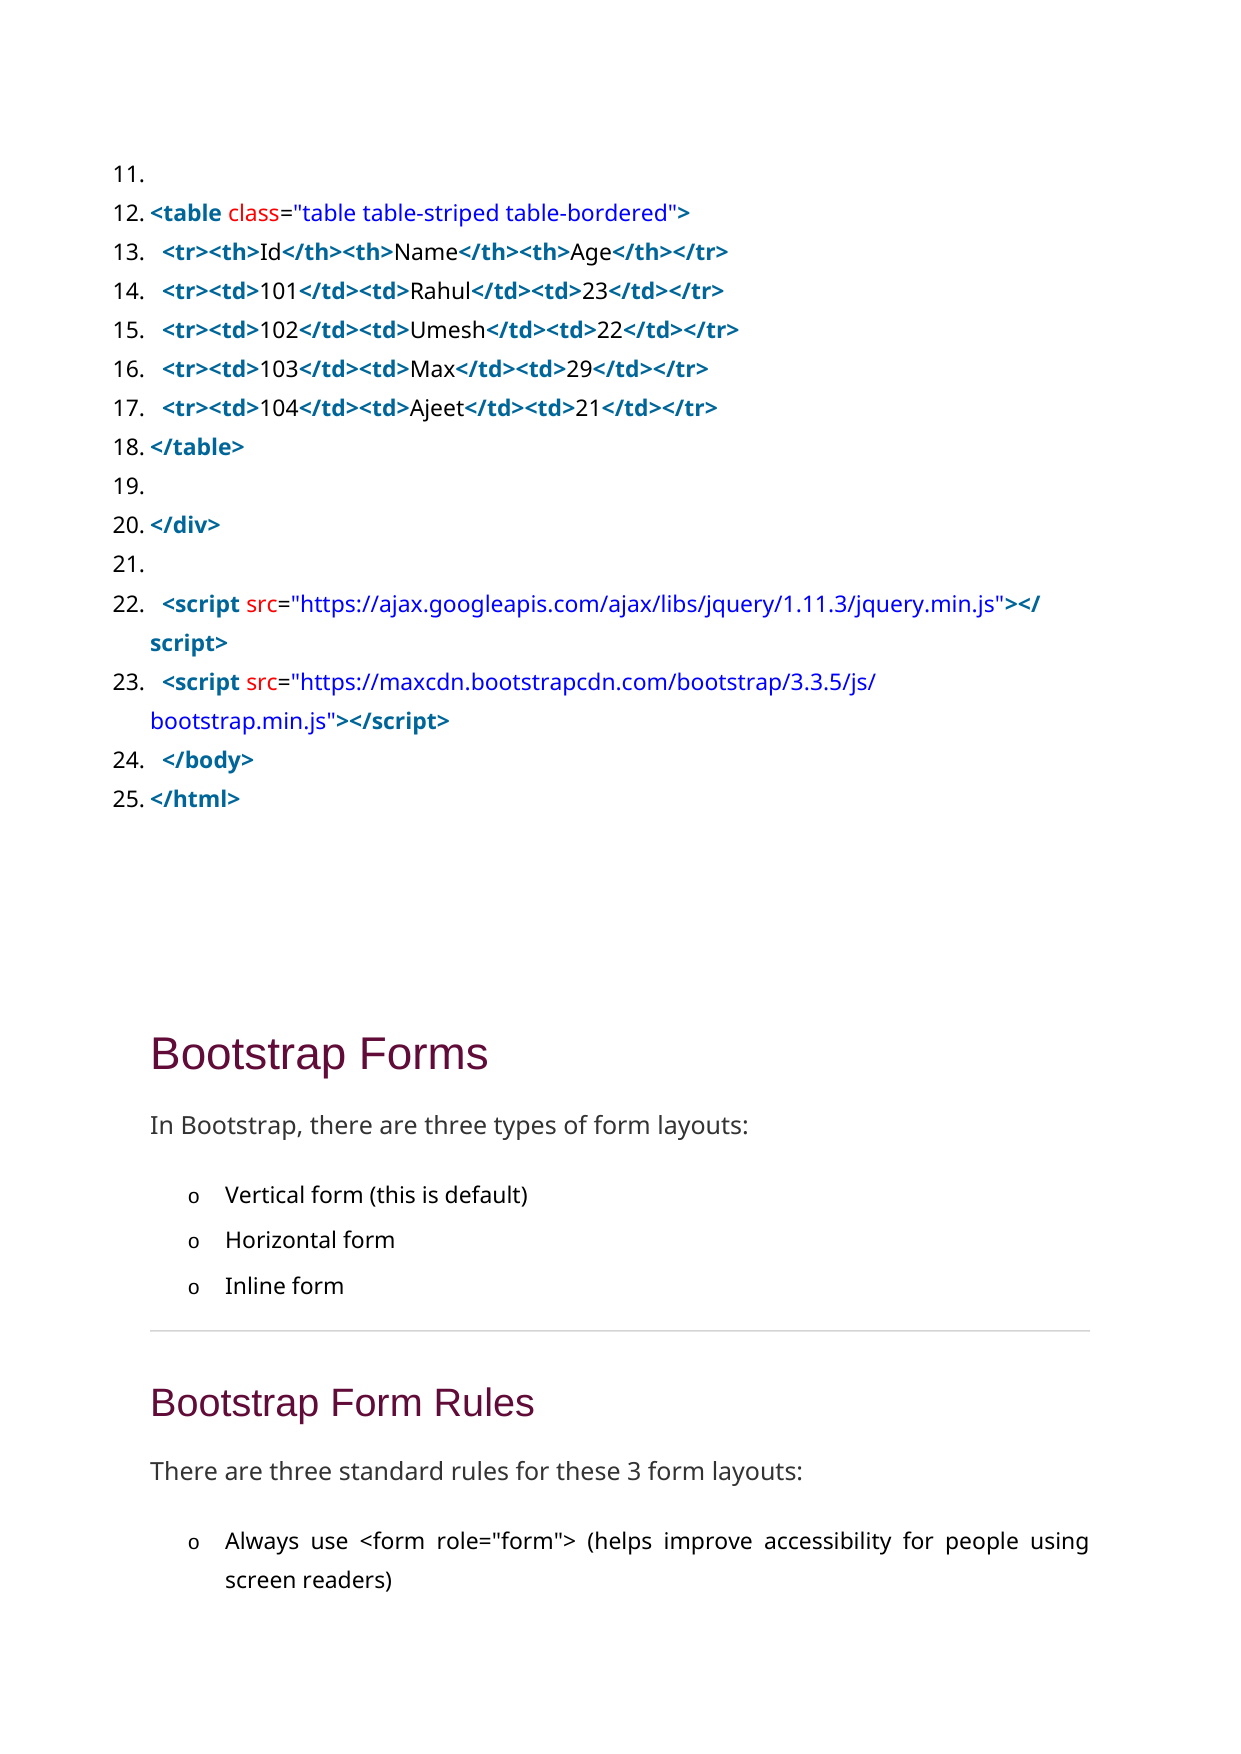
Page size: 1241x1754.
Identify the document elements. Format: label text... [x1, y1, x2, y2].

list Vertical form (this is default) [187, 1171, 1090, 1210]
list <tr><td>103</td><td>Max</td><td>29</td></tr> [112, 345, 1090, 384]
text In Bootstrap, there are three types of form layouts: [150, 1108, 1090, 1142]
list </table> [112, 423, 1090, 462]
list </div> [112, 502, 1090, 541]
text There are three standard rules for these 3 form layouts: [150, 1454, 1090, 1488]
list Inline form [187, 1262, 1090, 1301]
subtitle Bootstrap Forms [150, 1026, 1090, 1079]
list Always use <form role="form"> (helps improve accessibility for people using screen readers) [187, 1517, 1090, 1595]
subtitle Bootstrap Form Rules [150, 1379, 1090, 1424]
list <table class="table table-striped table-bordered"> [112, 189, 1090, 228]
list <tr><td>104</td><td>Ajeet</td><td>21</td></tr> [112, 384, 1090, 423]
list <script src="https://ajax.googleapis.com/ajax/libs/jquery/1.11.3/jquery.min.js"></script> [112, 580, 1090, 658]
list </html> [112, 775, 1090, 814]
list <script src="https://maxcdn.bootstrapcdn.com/bootstrap/3.3.5/js/bootstrap.min.js"></script> [112, 658, 1090, 736]
list <tr><td>102</td><td>Umesh</td><td>22</td></tr> [112, 306, 1090, 345]
list <tr><th>Id</th><th>Name</th><th>Age</th></tr> [112, 228, 1090, 267]
list </body> [112, 736, 1090, 775]
list Horizontal form [187, 1217, 1090, 1256]
list <tr><td>101</td><td>Rahul</td><td>23</td></tr> [112, 267, 1090, 306]
